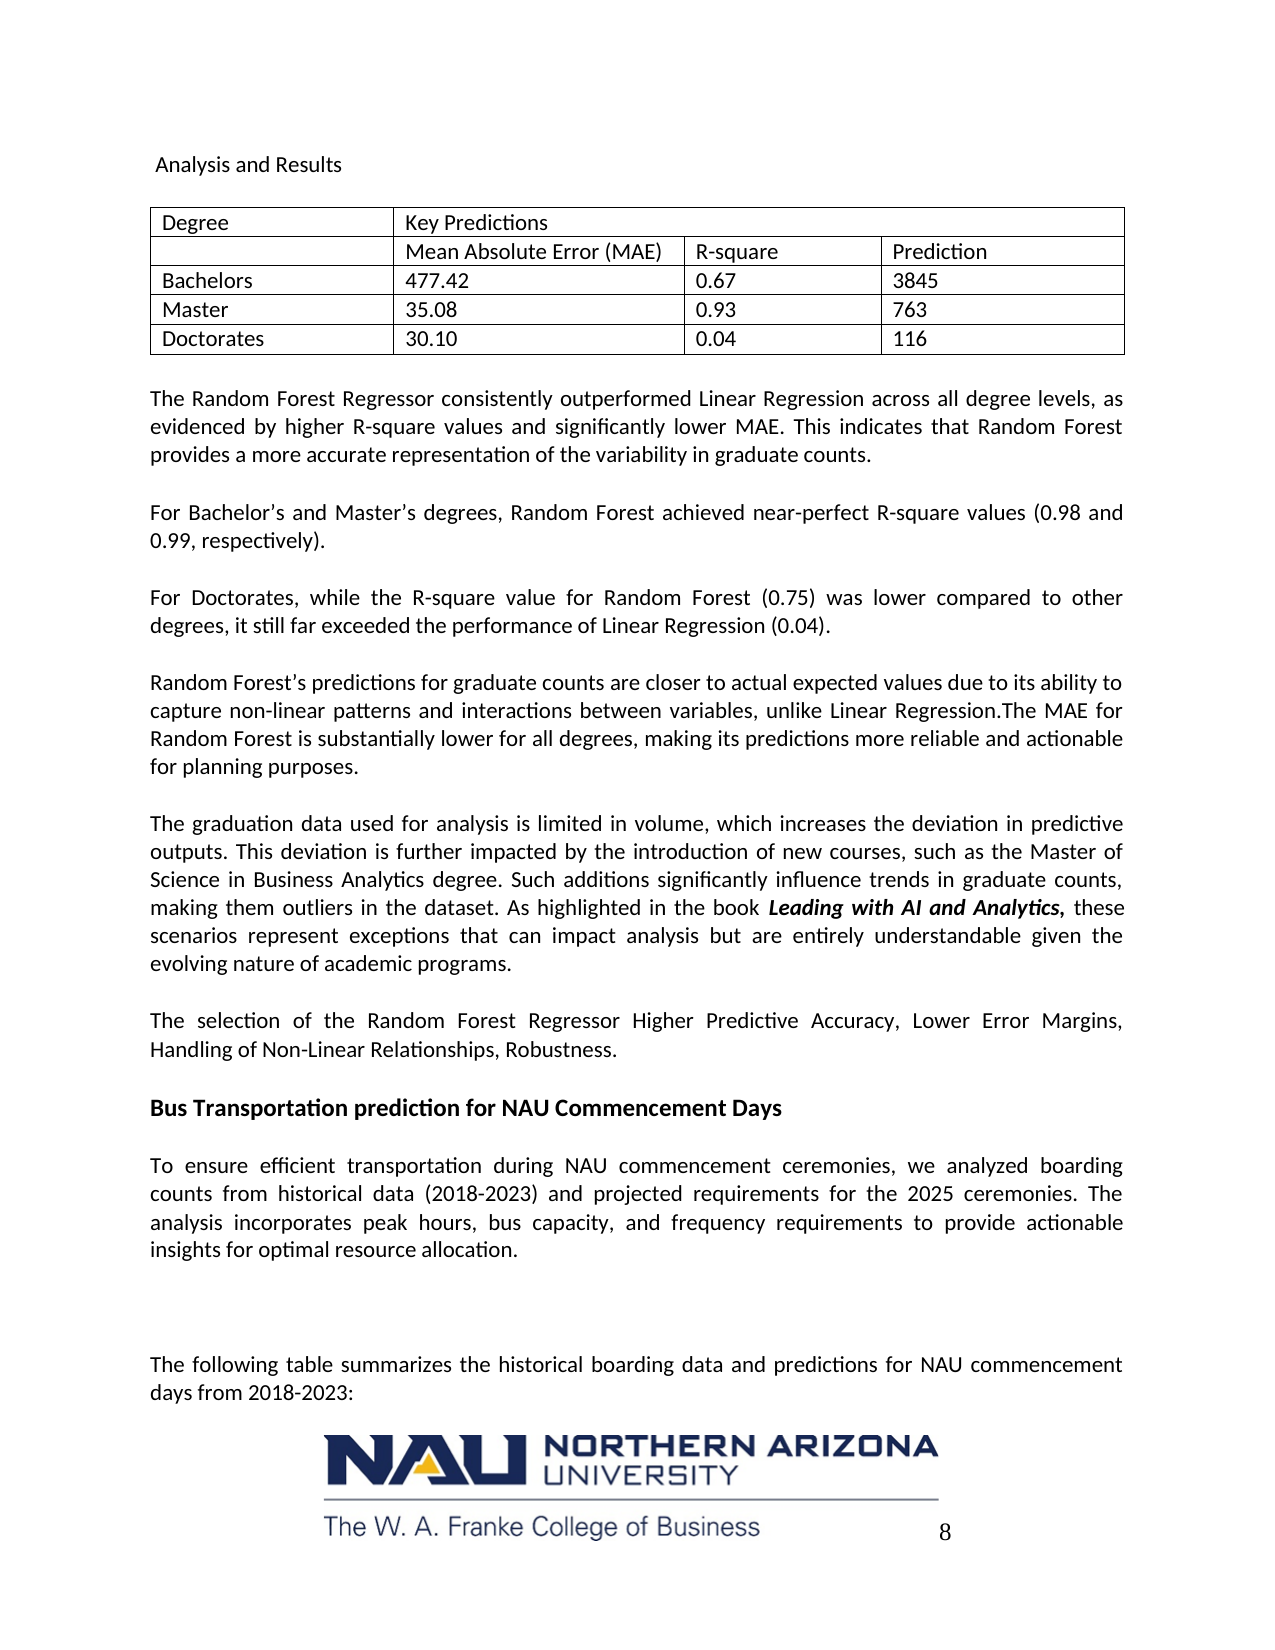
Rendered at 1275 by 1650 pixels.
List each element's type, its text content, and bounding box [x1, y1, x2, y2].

table_cell 30.10 [394, 325, 684, 354]
table_cell 35.08 [394, 295, 684, 323]
text The Random Forest Regressor consistently outperformed Linear Regression across all degree levels, as evidenced by higher R-square values and significantly lower MAE. This indicates that Random Forest provides a more accurate representation of the variability in graduate counts. [150, 384, 1125, 468]
table_cell [151, 237, 393, 265]
text To ensure efficient transportation during NAU commencement ceremonies, we analyzed boarding counts from historical data (2018-2023) and projected requirements for the 2025 ceremonies. The analysis incorporates peak hours, bus capacity, and frequency requirements to provide actionable insights for optimal resource allocation. [150, 1152, 1125, 1264]
table_cell 0.67 [685, 266, 881, 294]
text The selection of the Random Forest Regressor Higher Predictive Accuracy, Lower Error Margins, Handling of Non-Linear Relationships, Robustness. [150, 1007, 1125, 1063]
table_cell Mean Absolute Error (MAE) [394, 237, 684, 265]
table_cell Doctorates [151, 325, 393, 354]
text For Doctorates, while the R-square value for Random Forest (0.75) was lower compared to other degrees, it still far exceeded the performance of Linear Regression (0.04). [150, 583, 1125, 639]
table_cell R-square [685, 237, 881, 265]
picture [323, 1435, 939, 1541]
table_cell Bachelors [151, 266, 393, 294]
text Analysis and Results [150, 150, 1125, 178]
table_cell 0.93 [685, 295, 881, 323]
text The graduation data used for analysis is limited in volume, which increases the deviation in predictive outputs. This deviation is further impacted by the introduction of new courses, such as the Master of Science in Business Analytics degree. Such additions significantly influence trends in graduate counts, making them outliers in the dataset. As highlighted in the book Leading with AI and Analytics, these scenarios represent exceptions that can impact analysis but are entirely understandable given the evolving nature of academic programs. [150, 809, 1125, 977]
table_cell Master [151, 295, 393, 323]
text For Bachelor’s and Master’s degrees, Random Forest achieved near-perfect R-square values (0.98 and 0.99, respectively). [150, 498, 1125, 554]
table_cell 477.42 [394, 266, 684, 294]
text Random Forest’s predictions for graduate counts are closer to actual expected values due to its ability to capture non-linear patterns and interactions between variables, unlike Linear Regression.The MAE for Random Forest is substantially lower for all degrees, making its predictions more reliable and actionable for planning purposes. [150, 668, 1125, 780]
table_cell 0.04 [685, 325, 881, 354]
subtitle Bus Transportation prediction for NAU Commencement Days [150, 1092, 1125, 1122]
table_cell 3845 [882, 266, 1124, 294]
table_cell 763 [882, 295, 1124, 323]
table_header Key Predictions [394, 208, 1124, 236]
table_cell 116 [882, 325, 1124, 354]
text The following table summarizes the historical boarding data and predictions for NAU commencement days from 2018-2023: [150, 1350, 1125, 1406]
table_header Degree [151, 208, 393, 236]
table_cell Prediction [882, 237, 1124, 265]
